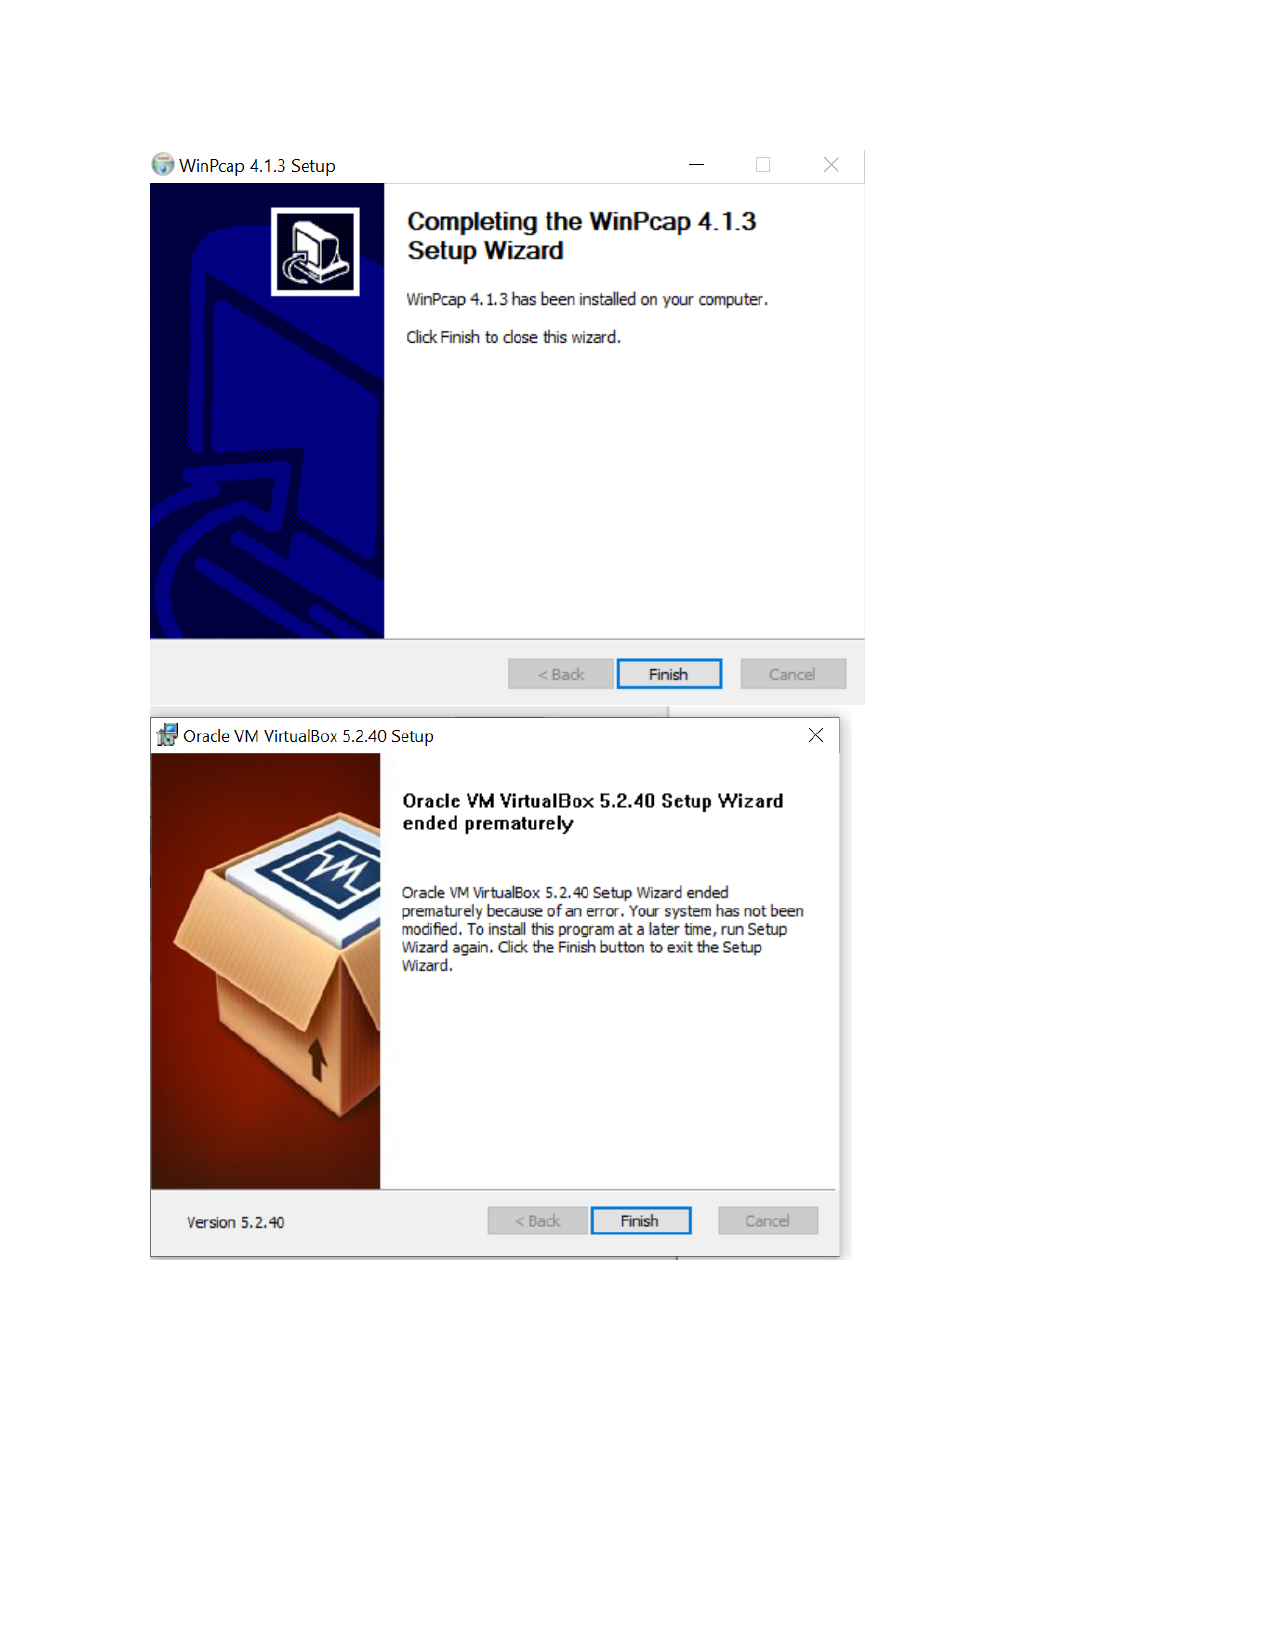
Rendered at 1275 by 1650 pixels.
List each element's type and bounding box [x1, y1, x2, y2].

picture [150, 706, 853, 1260]
picture [150, 150, 865, 705]
